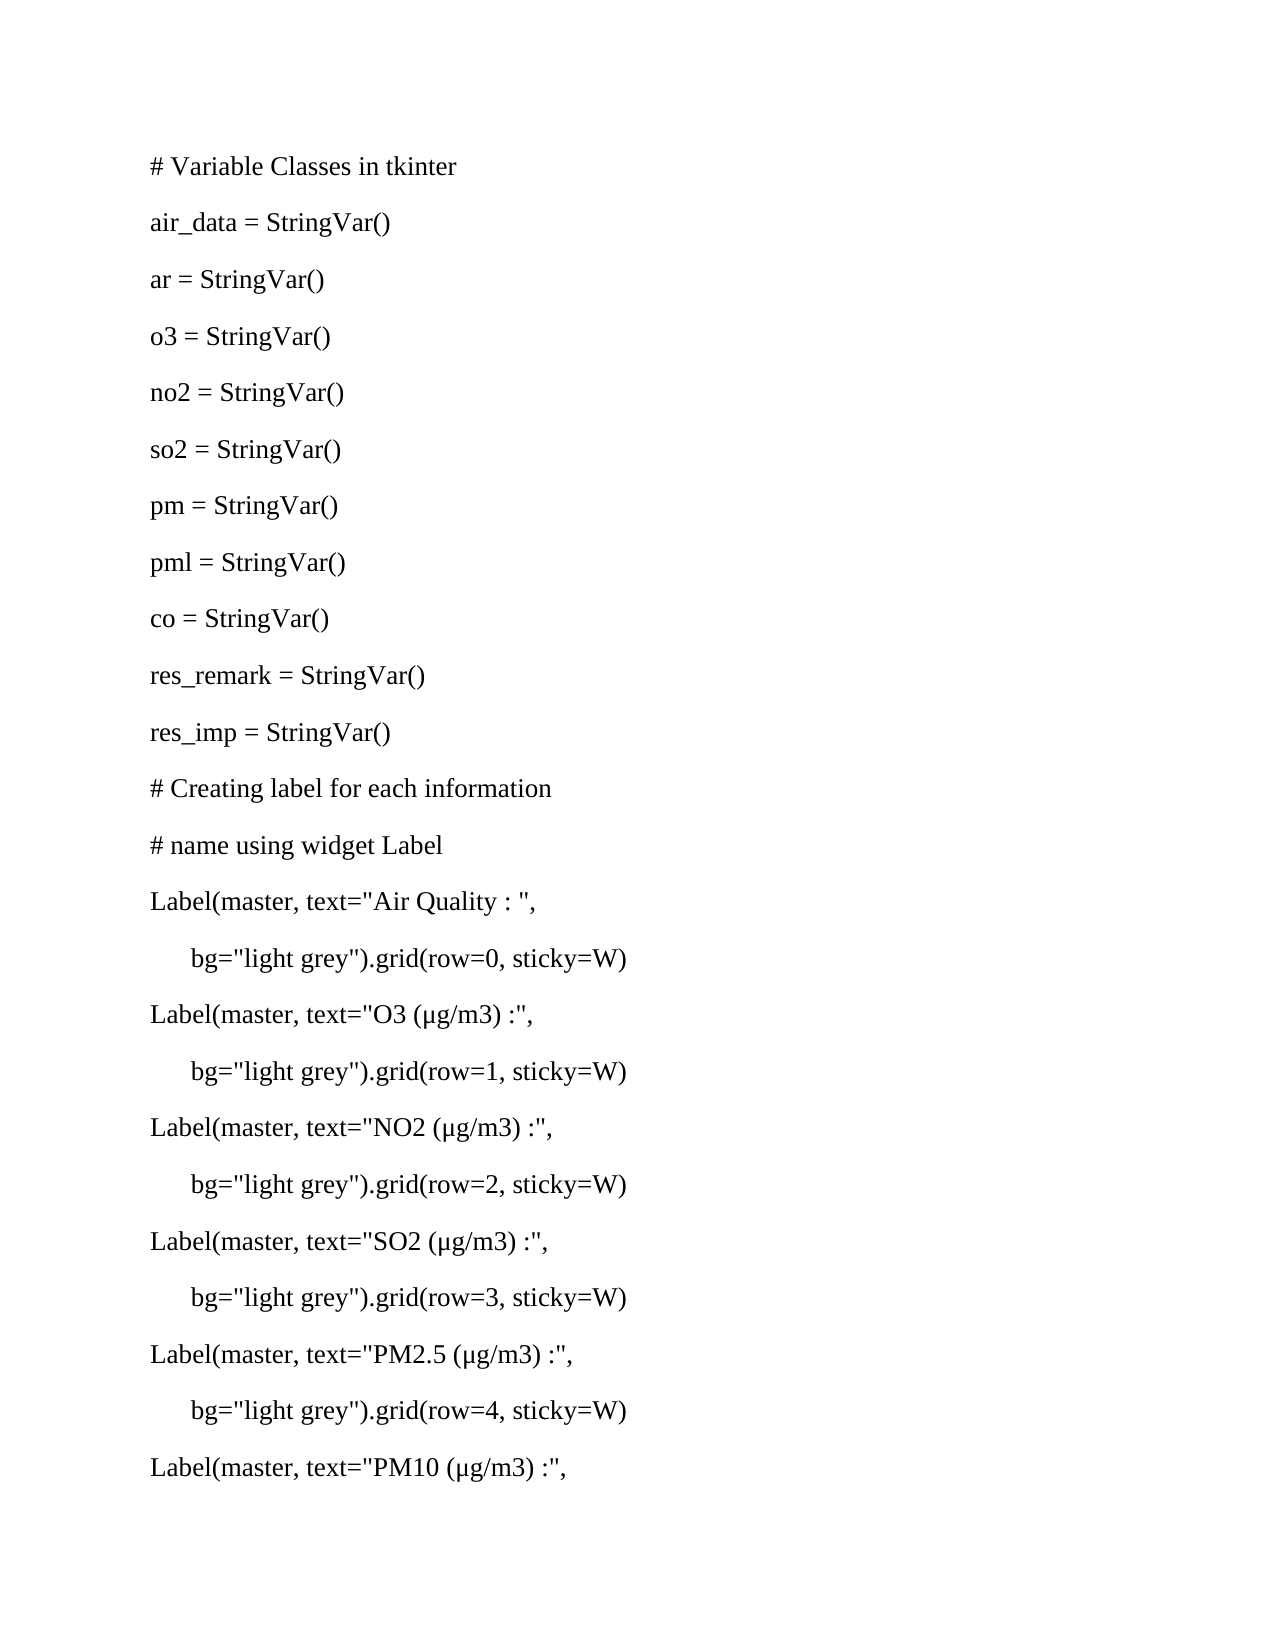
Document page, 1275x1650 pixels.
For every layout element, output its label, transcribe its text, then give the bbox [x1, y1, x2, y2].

text Label(master, text="NO2 (μg/m3) :", [150, 1112, 1125, 1143]
text bg="light grey").grid(row=1, sticky=W) [150, 1055, 1125, 1086]
text bg="light grey").grid(row=3, sticky=W) [150, 1281, 1125, 1312]
text ar = StringVar() [150, 263, 1125, 294]
text # Variable Classes in tkinter [150, 150, 1125, 181]
text # Creating label for each information [150, 772, 1125, 803]
text no2 = StringVar() [150, 376, 1125, 407]
text # name using widget Label [150, 829, 1125, 860]
text so2 = StringVar() [150, 433, 1125, 464]
text bg="light grey").grid(row=0, sticky=W) [150, 942, 1125, 973]
text res_imp = StringVar() [150, 716, 1125, 747]
text co = StringVar() [150, 602, 1125, 634]
text Label(master, text="PM10 (μg/m3) :", [150, 1451, 1125, 1482]
text o3 = StringVar() [150, 320, 1125, 351]
text Label(master, text="O3 (μg/m3) :", [150, 998, 1125, 1029]
text pm = StringVar() [150, 489, 1125, 521]
text Label(master, text="Air Quality : ", [150, 885, 1125, 916]
text pml = StringVar() [150, 546, 1125, 577]
text res_remark = StringVar() [150, 659, 1125, 690]
text Label(master, text="SO2 (μg/m3) :", [150, 1225, 1125, 1256]
text bg="light grey").grid(row=4, sticky=W) [150, 1394, 1125, 1426]
text bg="light grey").grid(row=2, sticky=W) [150, 1168, 1125, 1199]
text Label(master, text="PM2.5 (μg/m3) :", [150, 1338, 1125, 1369]
text air_data = StringVar() [150, 207, 1125, 238]
